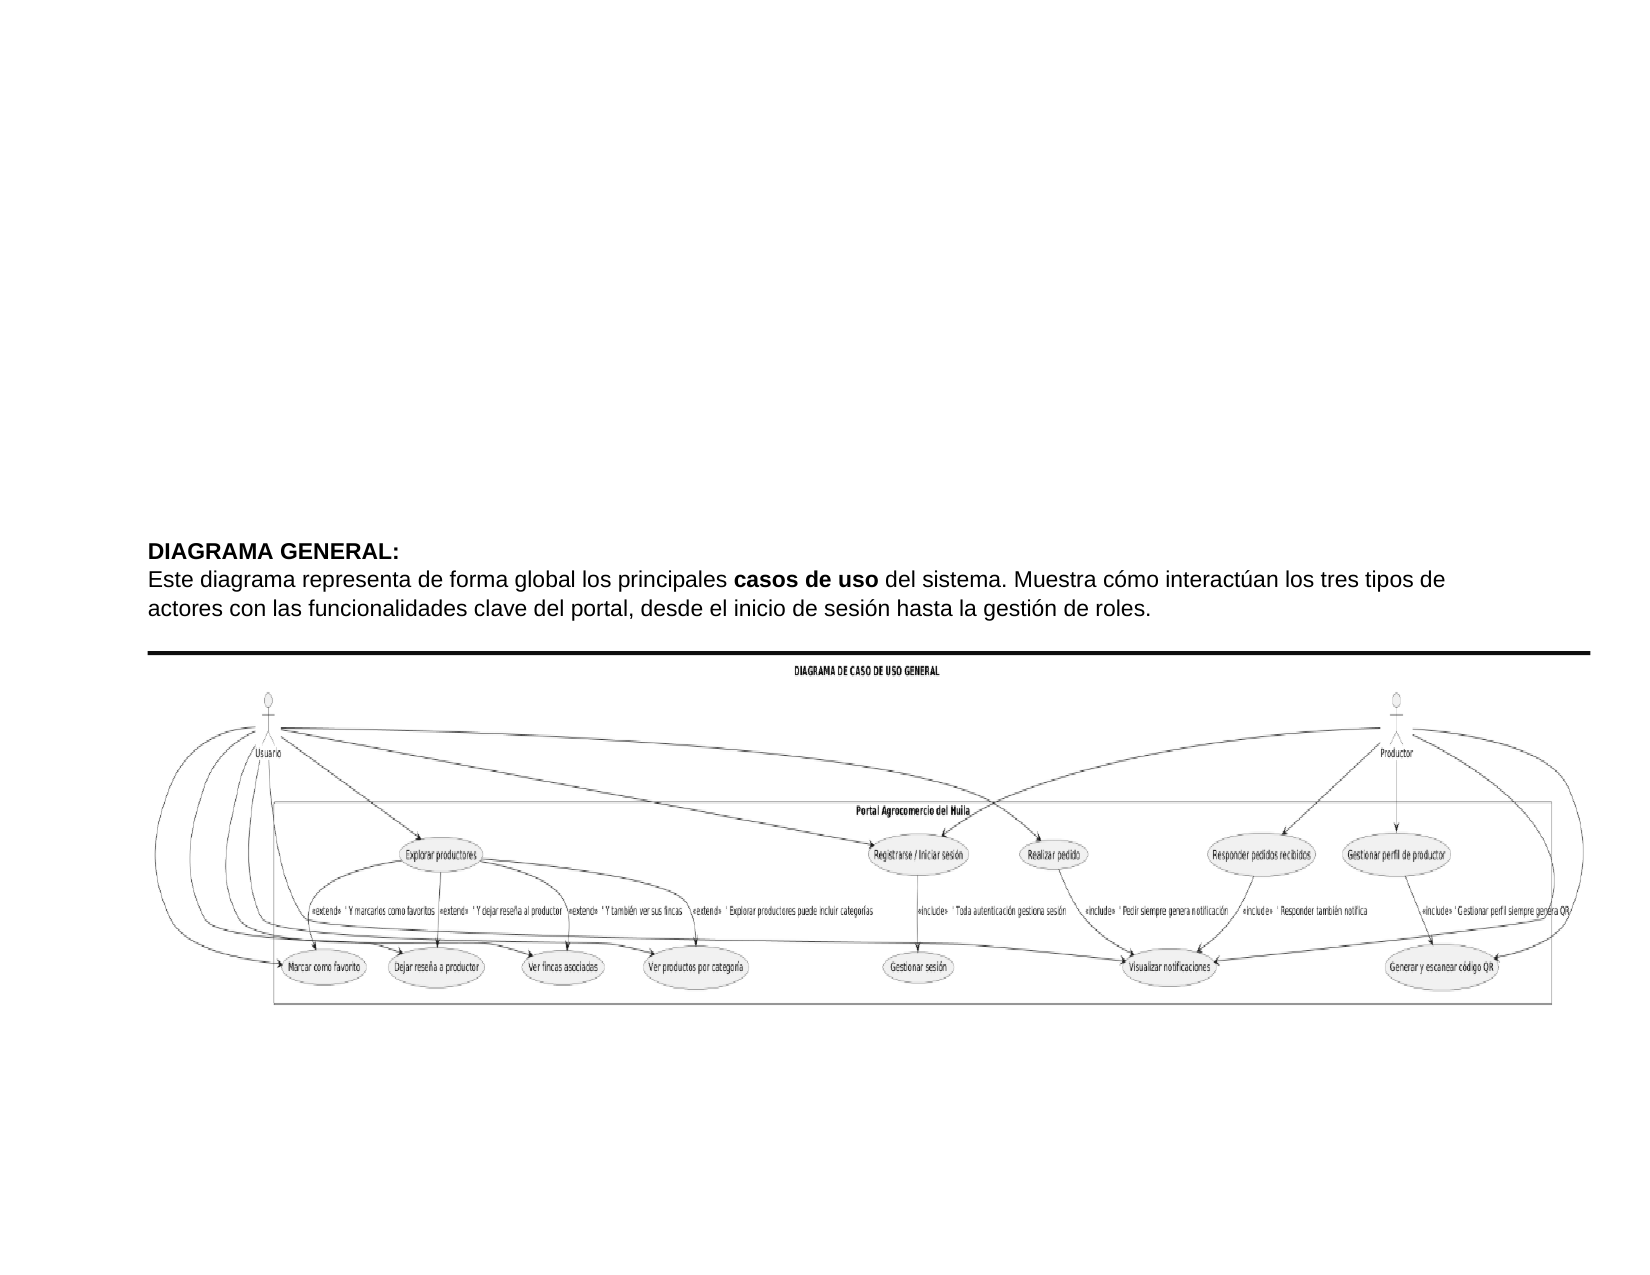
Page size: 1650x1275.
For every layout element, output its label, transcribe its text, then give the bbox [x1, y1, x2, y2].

picture [147, 651, 1591, 1008]
text DIAGRAMA GENERAL: Este diagrama representa de forma global los principales casos de uso del sistema. Muestra cómo interactúan los tres tipos de actores con las funcionalidades clave del portal, desde el inicio de sesión hasta la gestión de roles. [148, 538, 1502, 651]
